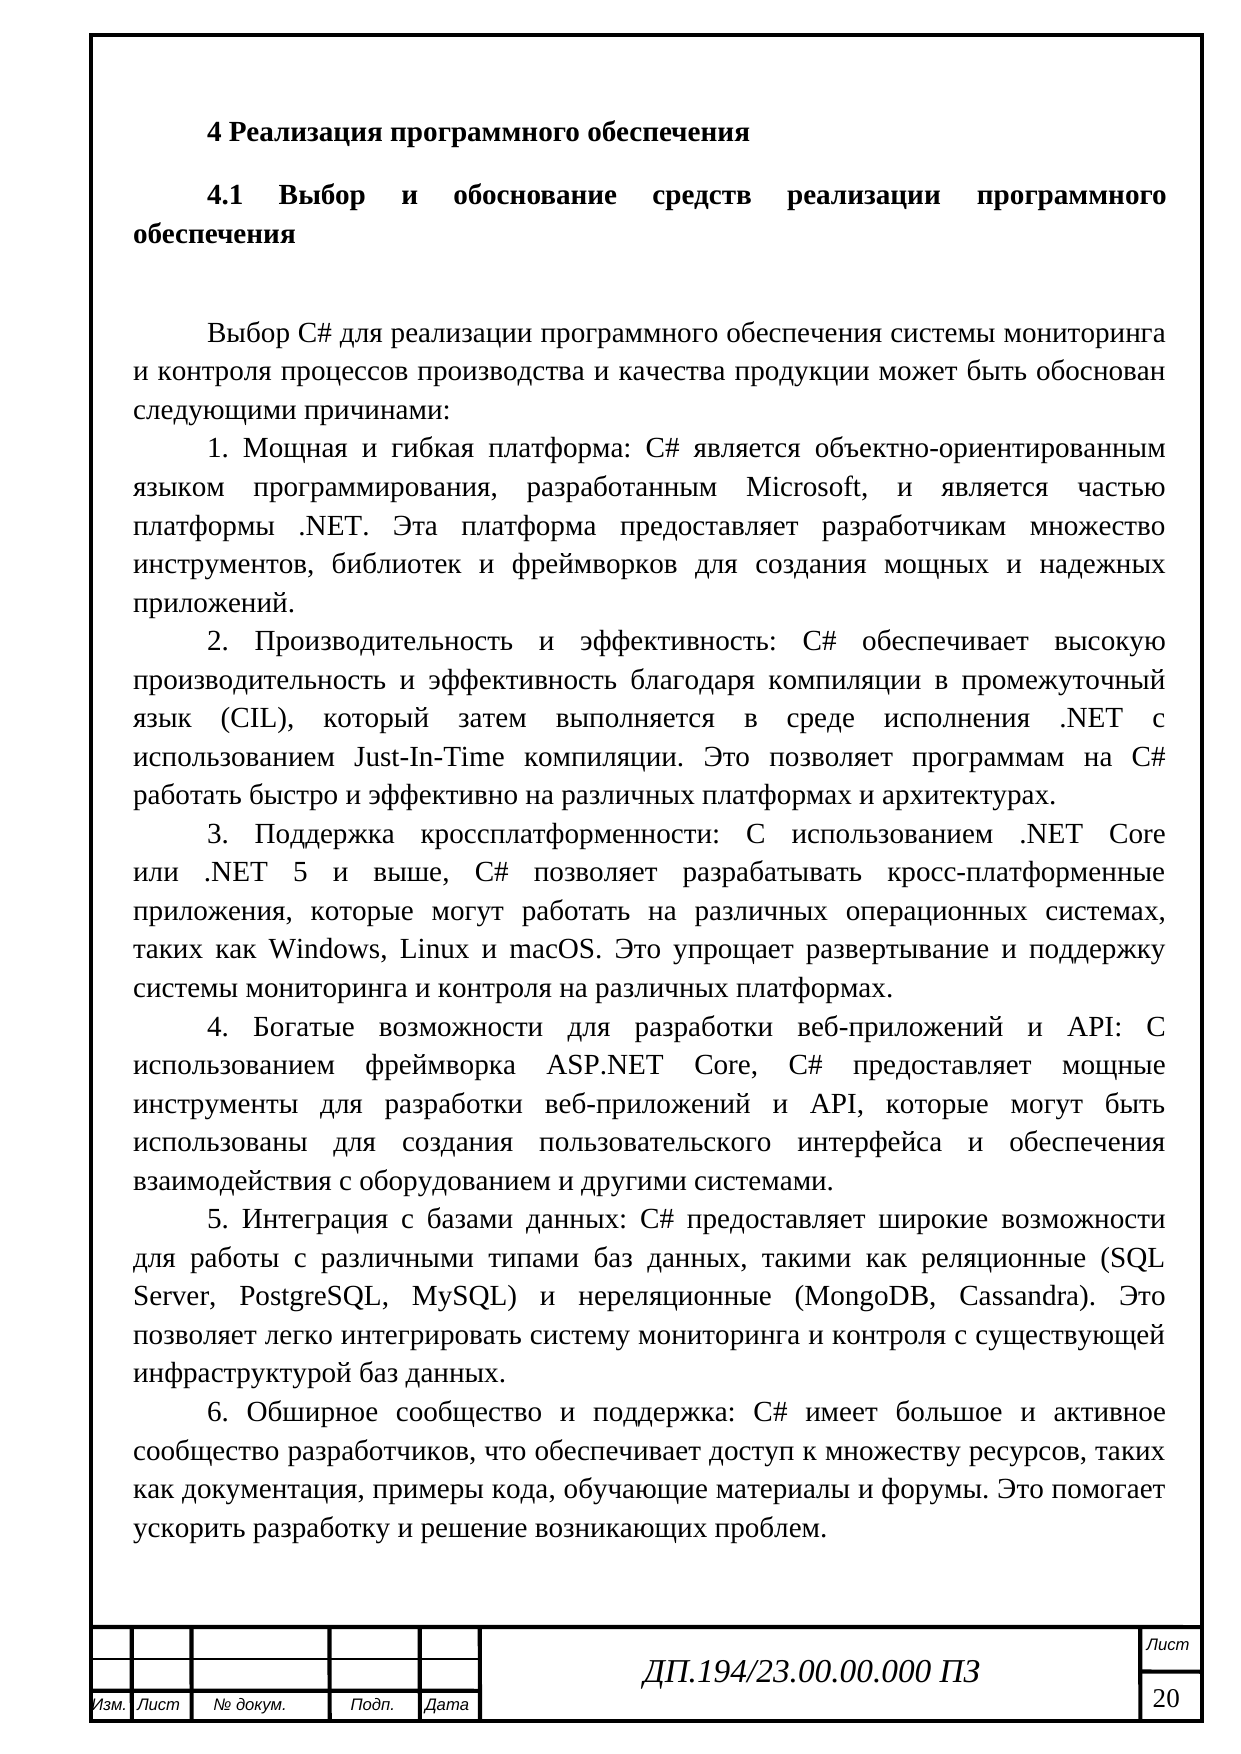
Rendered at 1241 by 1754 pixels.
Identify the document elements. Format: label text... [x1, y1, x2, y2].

text 3. Поддержка кроссплатформенности: С использованием .NET Core или .NET 5 и выше, C# позволяет разрабатывать кросс-платформенные приложения, которые могут работать на различных операционных системах, таких как Windows, Linux и macOS. Это упрощает развертывание и поддержку системы мониторинга и контроля на различных платформах. [133, 816, 1167, 1004]
text 5. Интеграция с базами данных: C# предоставляет широкие возможности для работы с различными типами баз данных, такими как реляционные (SQL Server, PostgreSQL, MySQL) и нереляционные (MongoDB, Cassandra). Это позволяет легко интегрировать систему мониторинга и контроля с существующей инфраструктурой баз данных. [133, 1201, 1167, 1389]
text 4. Богатые возможности для разработки веб-приложений и API: С использованием фреймворка ASP.NET Core, C# предоставляет мощные инструменты для разработки веб-приложений и API, которые могут быть использованы для создания пользовательского интерфейса и обеспечения взаимодействия с оборудованием и другими системами. [133, 1009, 1167, 1196]
subtitle 4 Реализация программного обеспечения [133, 114, 1167, 147]
text Выбор C# для реализации программного обеспечения системы мониторинга и контроля процессов производства и качества продукции может быть обоснован следующими причинами: [133, 315, 1167, 426]
subtitle 4.1 Выбор и обоснование средств реализации программного обеспечения [133, 177, 1167, 249]
text 2. Производительность и эффективность: C# обеспечивает высокую производительность и эффективность благодаря компиляции в промежуточный язык (CIL), который затем выполняется в среде исполнения .NET с использованием Just-In-Time компиляции. Это позволяет программам на C# работать быстро и эффективно на различных платформах и архитектурах. [133, 623, 1167, 811]
text 6. Обширное сообщество и поддержка: C# имеет большое и активное сообщество разработчиков, что обеспечивает доступ к множеству ресурсов, таких как документация, примеры кода, обучающие материалы и форумы. Это помогает ускорить разработку и решение возникающих проблем. [133, 1394, 1167, 1543]
text 1. Мощная и гибкая платформа: C# является объектно-ориентированным языком программирования, разработанным Microsoft, и является частью платформы .NET. Эта платформа предоставляет разработчикам множество инструментов, библиотек и фреймворков для создания мощных и надежных приложений. [133, 431, 1167, 618]
